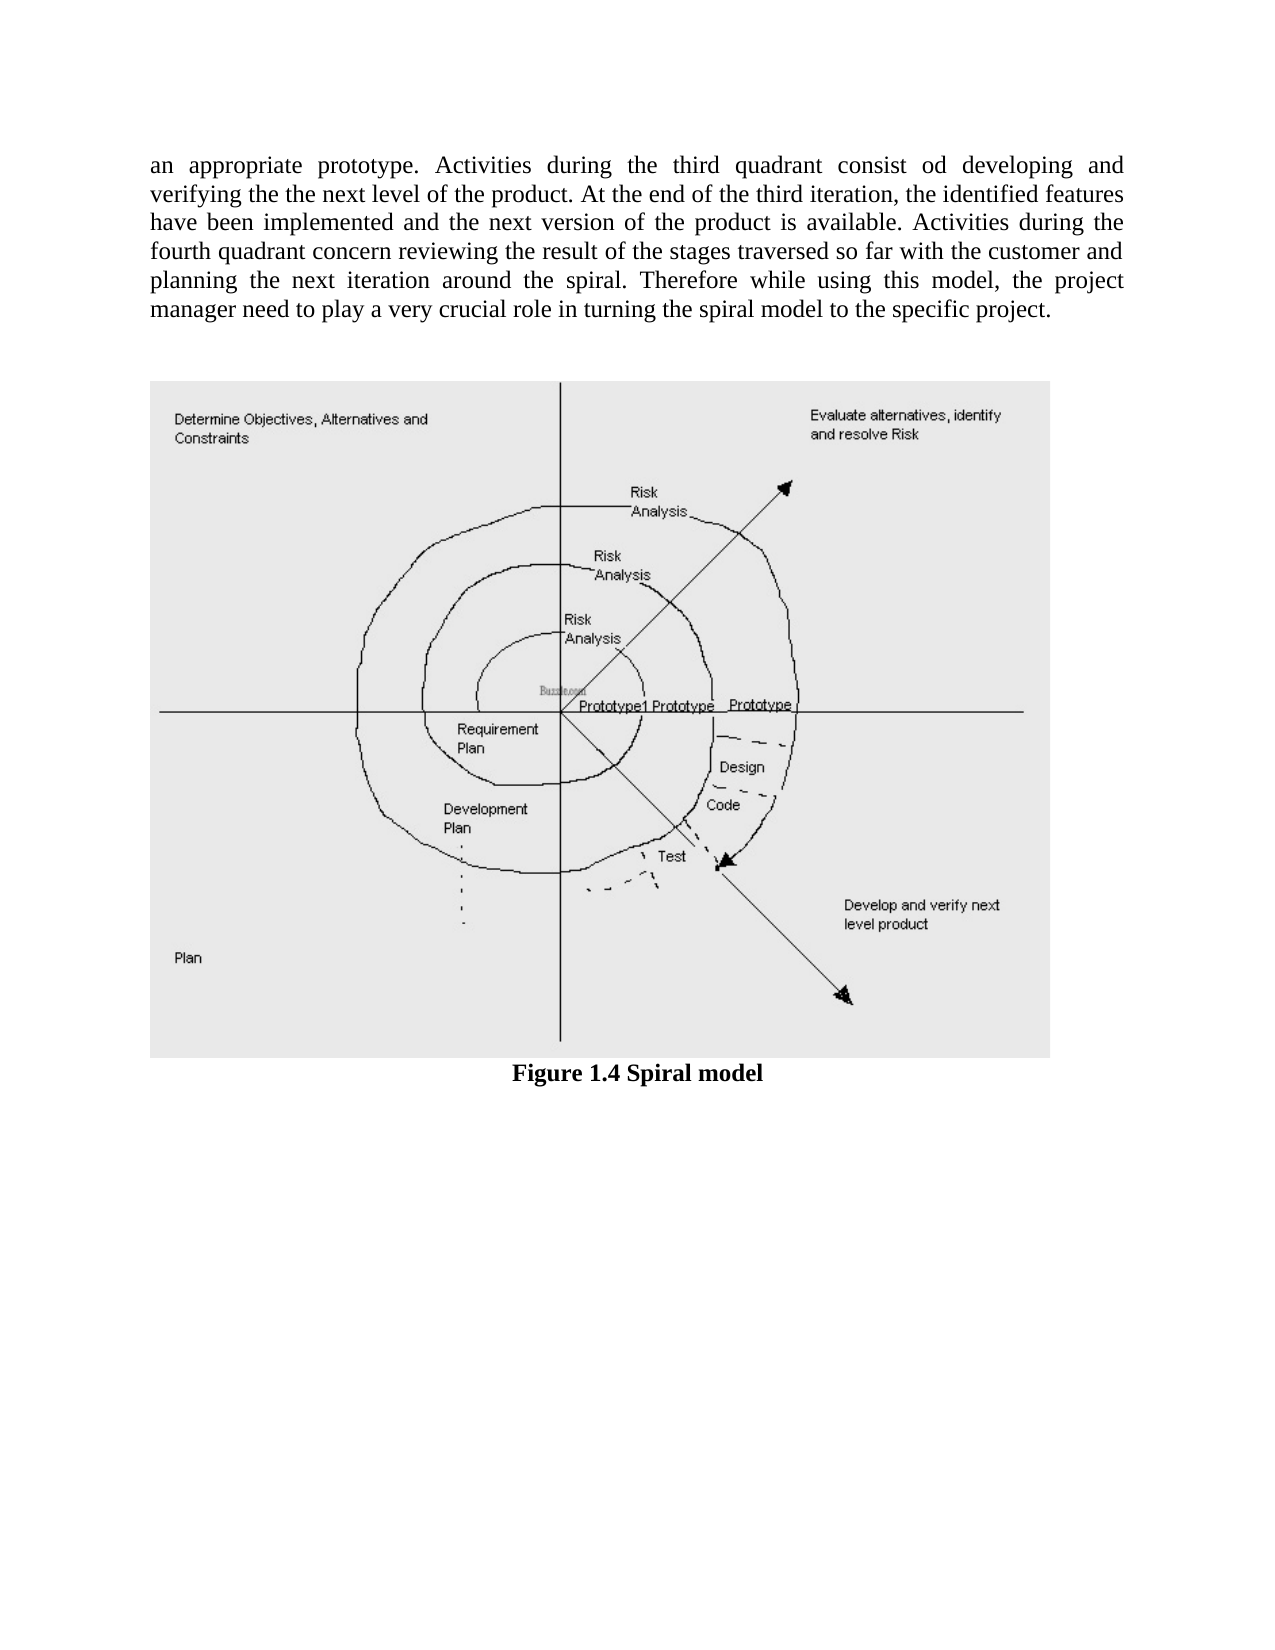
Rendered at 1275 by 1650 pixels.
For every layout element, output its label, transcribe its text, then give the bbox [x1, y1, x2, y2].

text Figure 1.4 Spiral model [150, 1058, 1125, 1087]
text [150, 150, 1125, 322]
picture [150, 381, 1050, 1058]
